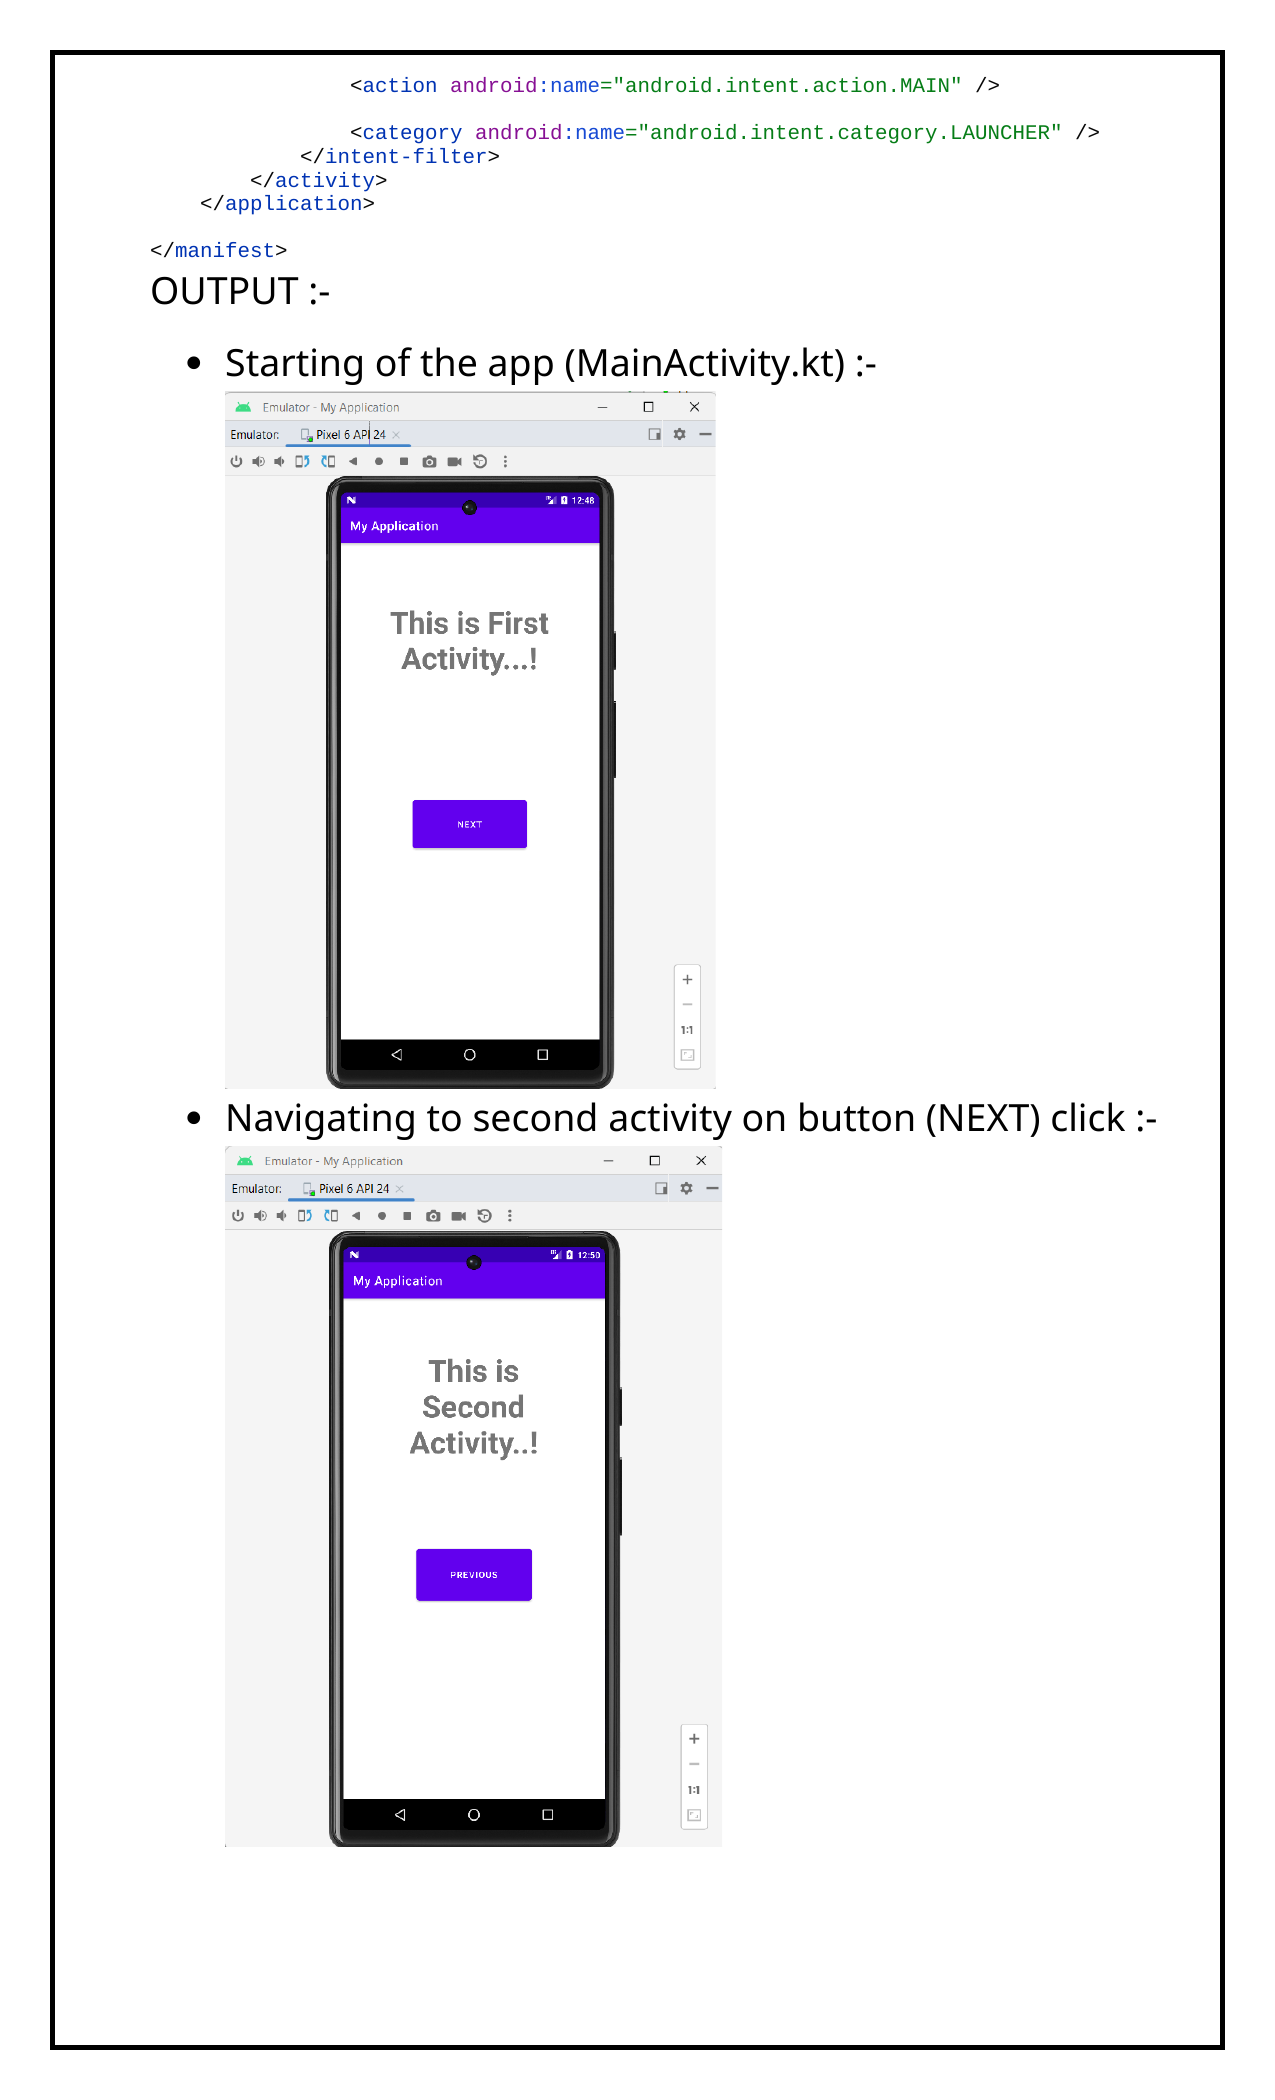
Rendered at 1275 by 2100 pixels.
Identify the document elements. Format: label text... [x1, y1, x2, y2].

list Starting of the app (MainActivity.kt) :- [187, 336, 1200, 387]
picture [225, 1146, 723, 1847]
picture [225, 391, 716, 1089]
text OUTPUT :- [75, 264, 1200, 315]
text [150, 75, 1200, 264]
list Navigating to second activity on button (NEXT) click :- [187, 1091, 1200, 1142]
